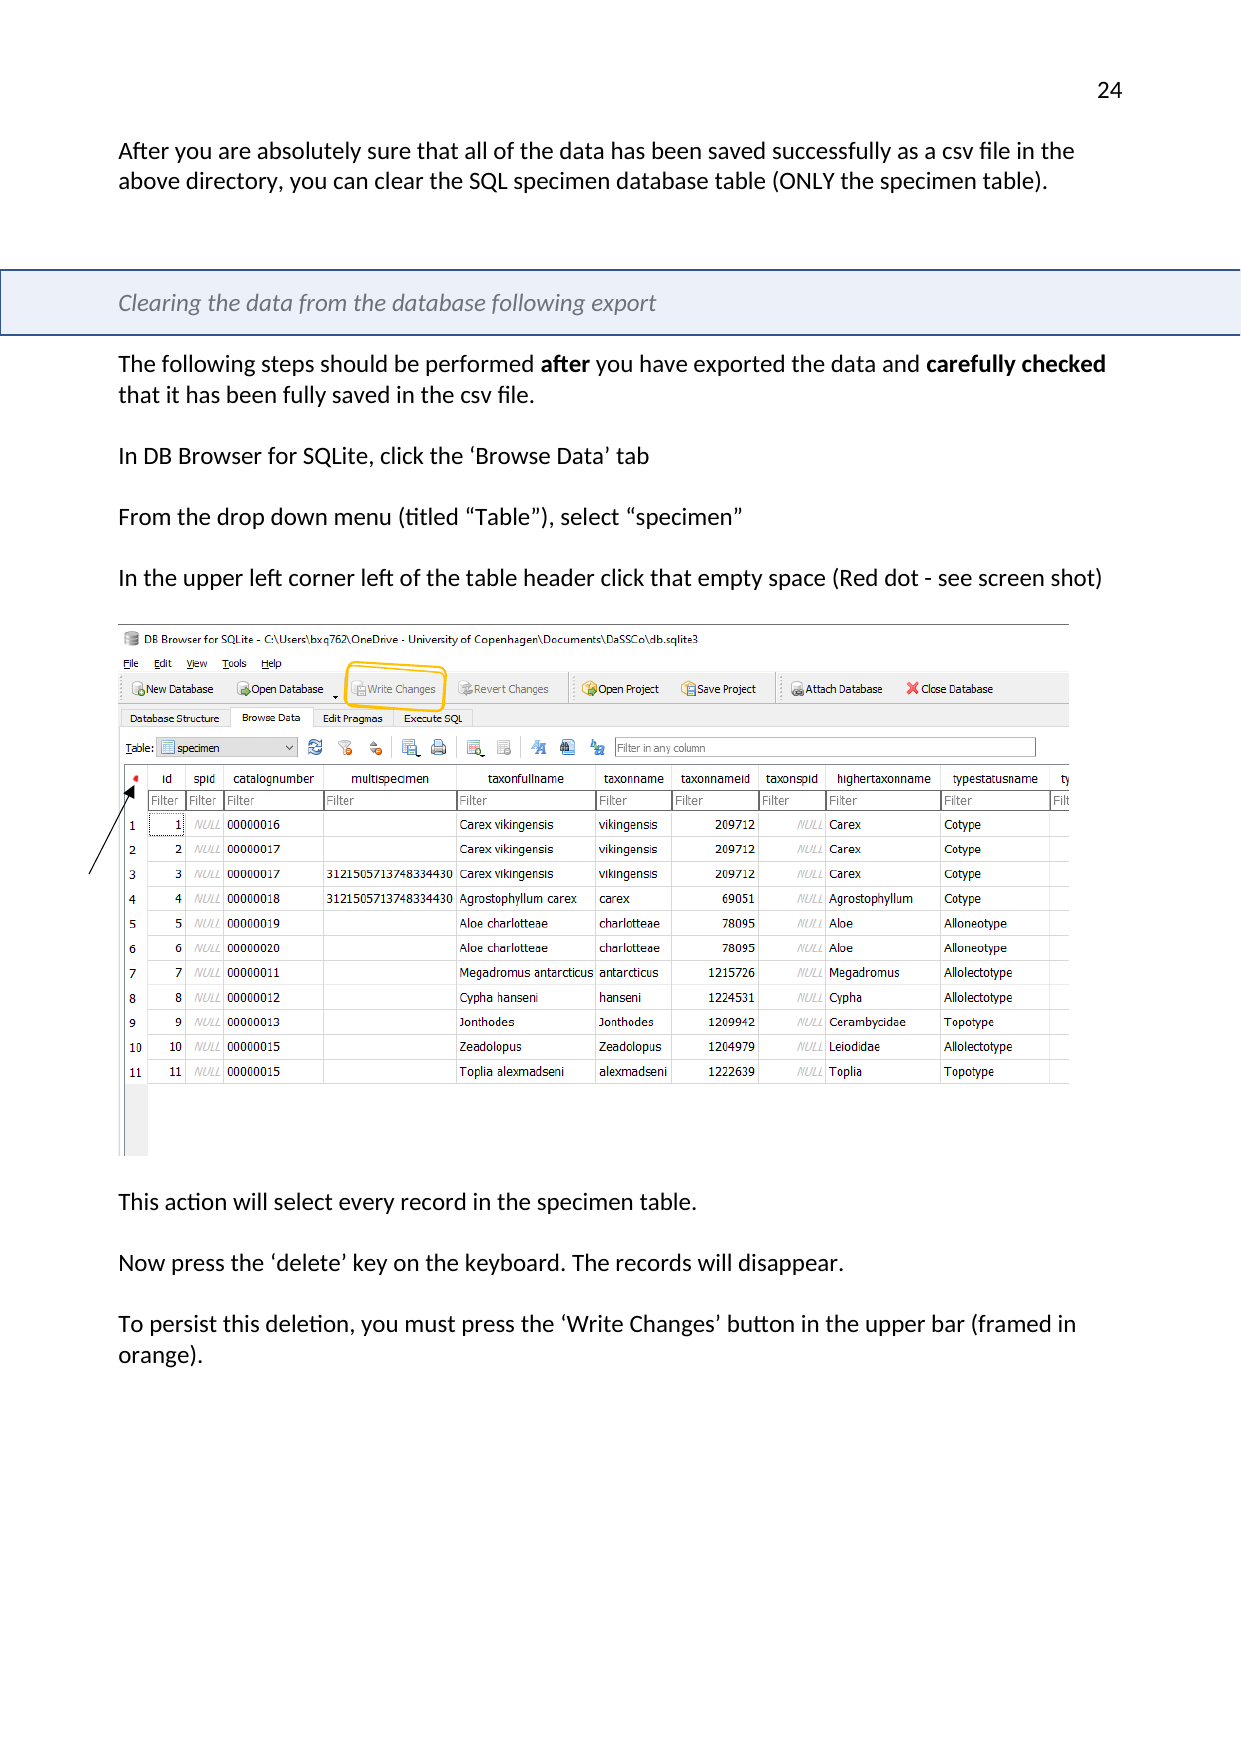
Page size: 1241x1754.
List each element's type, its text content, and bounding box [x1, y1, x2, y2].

list From the drop down menu (titled “Table”), select “specimen” [118, 501, 1122, 532]
text After you are absolutely sure that all of the data has been saved successfully as a csv file in the above directory, you can clear the SQL specimen database table (ONLY the specimen table). [118, 135, 1122, 196]
picture [118, 623, 1069, 1156]
text The following steps should be performed after you have exported the data and carefully checked that it has been fully saved in the csv file. [118, 348, 1122, 409]
list This action will select every record in the specimen table. [118, 1187, 1122, 1217]
list In the upper left corner left of the table header click that empty space (Red dot - see screen shot) [118, 562, 1122, 593]
list In DB Browser for SQLite, click the ‘Browse Data’ tab [118, 440, 1122, 471]
list To persist this deletion, you must press the ‘Write Changes’ button in the upper bar (framed in orange). [118, 1309, 1122, 1370]
list Now press the ‘delete’ key on the keyboard. The records will disappear. [118, 1248, 1122, 1278]
